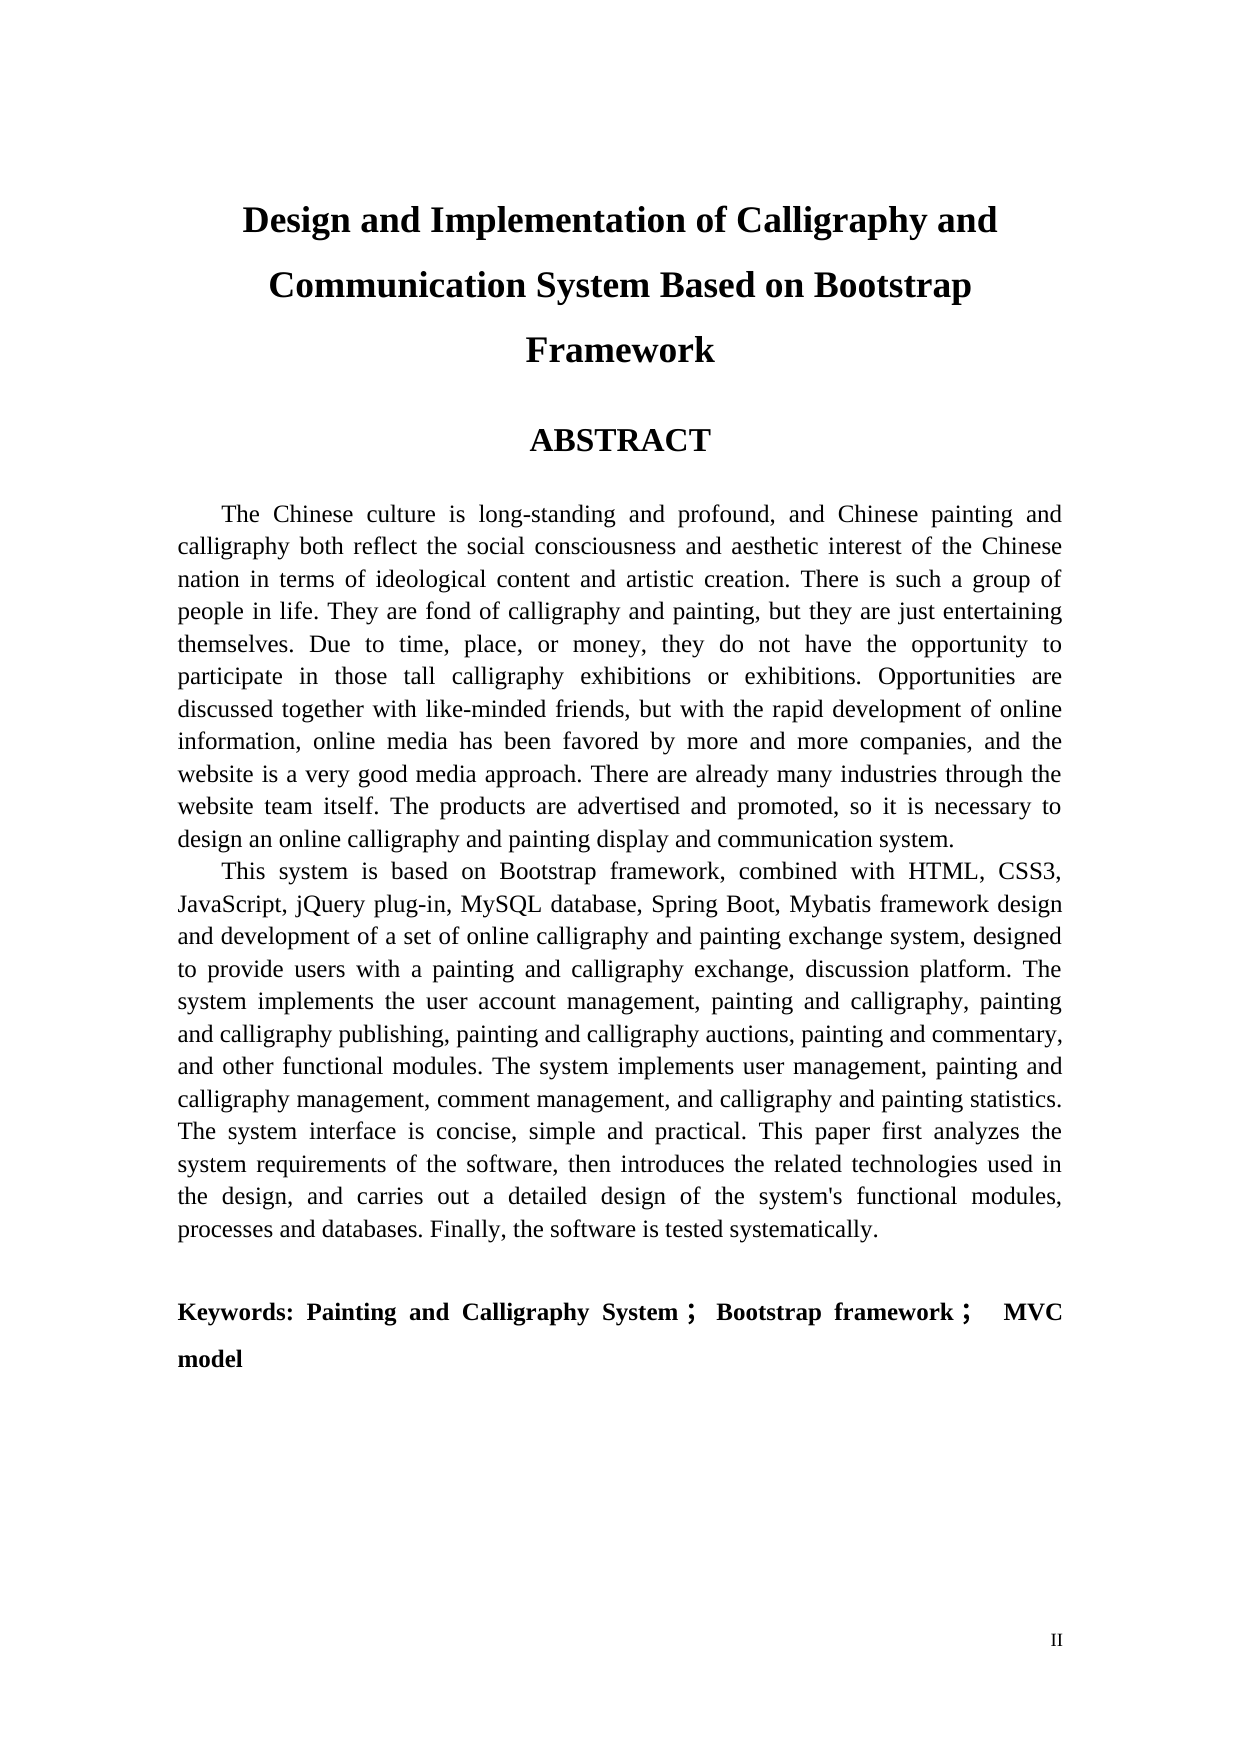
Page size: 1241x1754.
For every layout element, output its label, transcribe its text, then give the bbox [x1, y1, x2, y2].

text The Chinese culture is long-standing and profound, and Chinese painting and calligraphy both reflect the social consciousness and aesthetic interest of the Chinese nation in terms of ideological content and artistic creation. There is such a group of people in life. They are fond of calligraphy and painting, but they are just entertaining themselves. Due to time, place, or money, they do not have the opportunity to participate in those tall calligraphy exhibitions or exhibitions. Opportunities are discussed together with like-minded friends, but with the rapid development of online information, online media has been favored by more and more companies, and the website is a very good media approach. There are already many industries through the website team itself. The products are advertised and promoted, so it is necessary to design an online calligraphy and painting display and communication system. [177, 497, 1063, 854]
text ABSTRACT [177, 407, 1063, 472]
text This system is based on Bootstrap framework, combined with HTML, CSS3, JavaScript, jQuery plug-in, MySQL database, Spring Boot, Mybatis framework design and development of a set of online calligraphy and painting exchange system, designed to provide users with a painting and calligraphy exchange, discussion platform. The system implements the user account management, painting and calligraphy, painting and calligraphy publishing, painting and calligraphy auctions, painting and commentary, and other functional modules. The system implements user management, painting and calligraphy management, comment management, and calligraphy and painting statistics. The system interface is concise, simple and practical. This paper first analyzes the system requirements of the software, then introduces the related technologies used in the design, and carries out a detailed design of the system's functional modules, processes and databases. Finally, the software is tested systematically. [177, 854, 1063, 1244]
text Design and Implementation of Calligraphy and Communication System Based on Bootstrap Framework [177, 187, 1063, 382]
text Keywords: Painting and Calligraphy System；Bootstrap framework； MVC model 目 录 [177, 1277, 1063, 1374]
